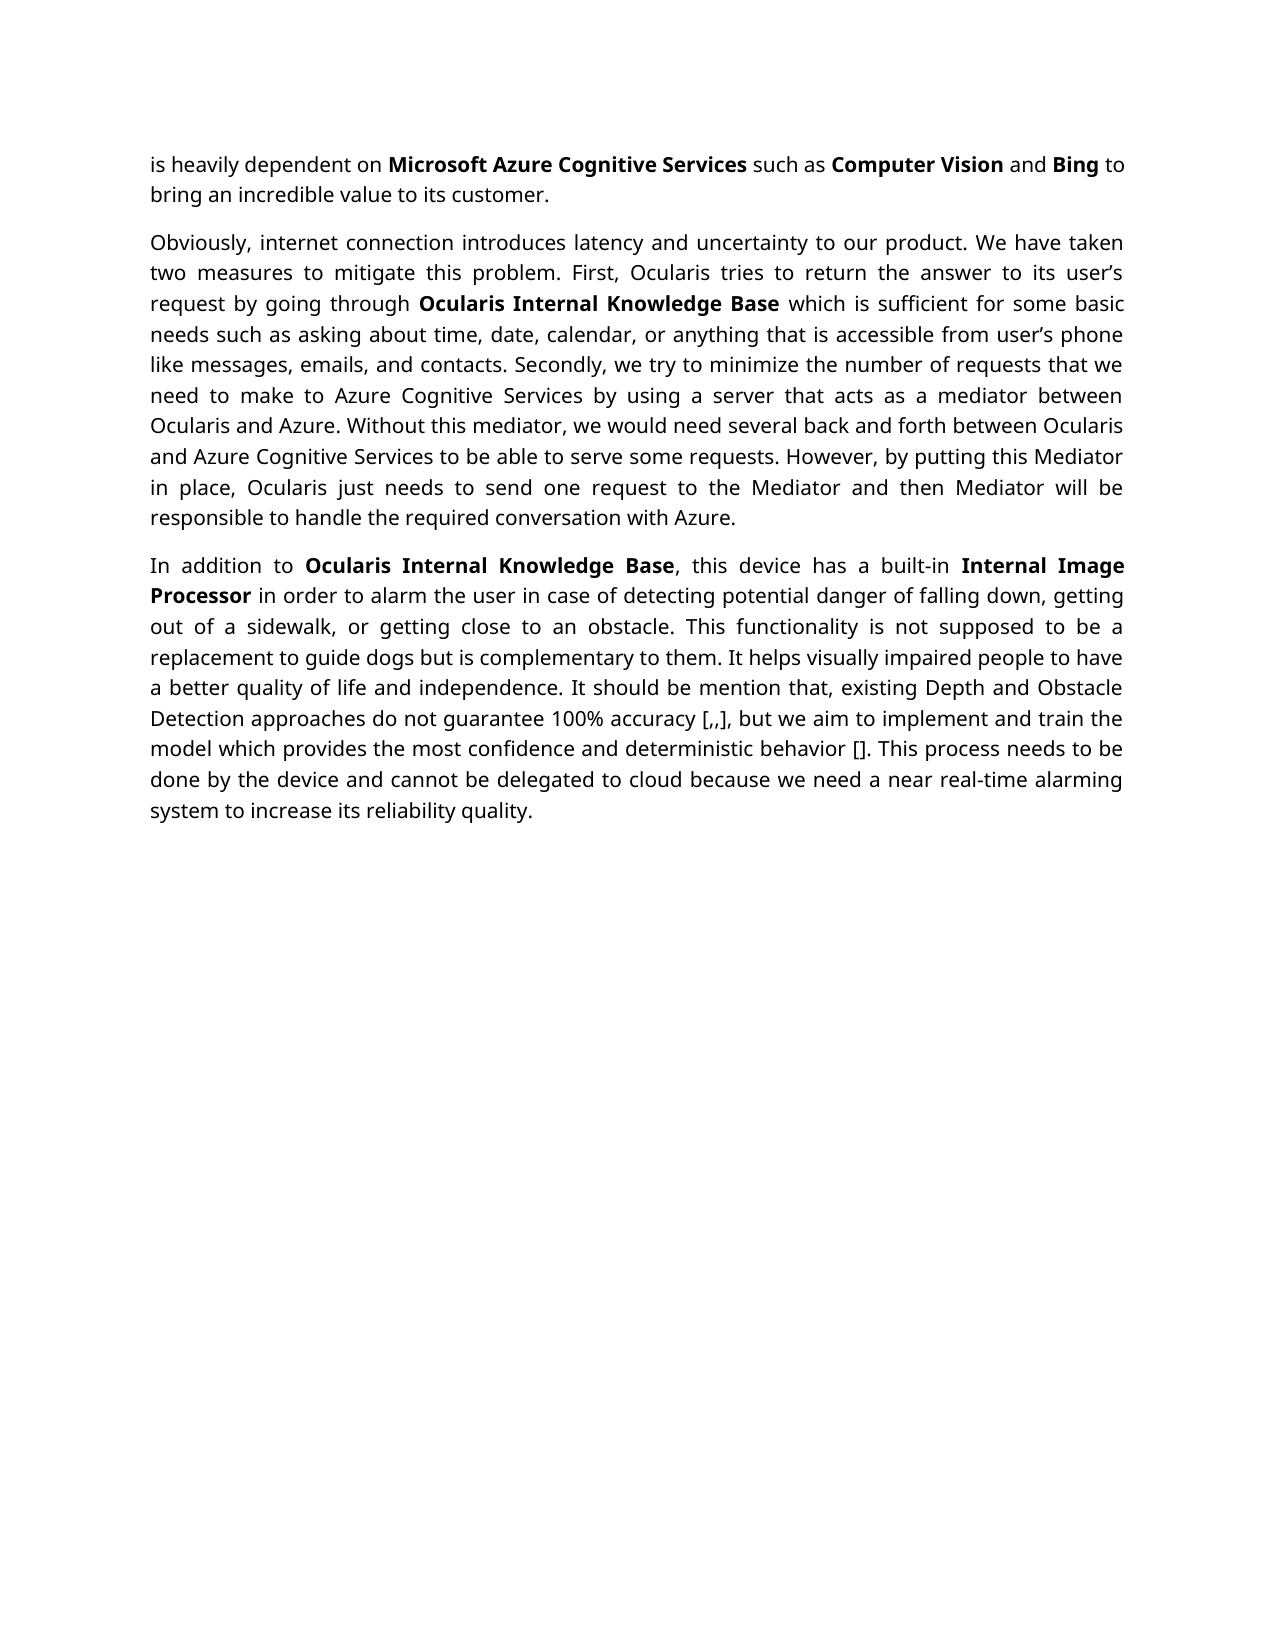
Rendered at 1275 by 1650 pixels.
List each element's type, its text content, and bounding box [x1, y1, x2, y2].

text In addition to Ocularis Internal Knowledge Base, this device has a built-in Internal Image Processor in order to alarm the user in case of detecting potential danger of falling down, getting out of a sidewalk, or getting close to an obstacle. This functionality is not supposed to be a replacement to guide dogs but is complementary to them. It helps visually impaired people to have a better quality of life and independence. It should be mention that, existing Depth and Obstacle Detection approaches do not guarantee 100% accuracy [,,], but we aim to implement and train the model which provides the most confidence and deterministic behavior []. This process needs to be done by the device and cannot be delegated to cloud because we need a near real-time alarming system to increase its reliability quality. [150, 551, 1125, 824]
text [150, 150, 1125, 209]
text Obviously, internet connection introduces latency and uncertainty to our product. We have taken two measures to mitigate this problem. First, Ocularis tries to return the answer to its user’s request by going through Ocularis Internal Knowledge Base which is sufficient for some basic needs such as asking about time, date, calendar, or anything that is accessible from user’s phone like messages, emails, and contacts. Secondly, we try to minimize the number of requests that we need to make to Azure Cognitive Services by using a server that acts as a mediator between Ocularis and Azure. Without this mediator, we would need several back and forth between Ocularis and Azure Cognitive Services to be able to serve some requests. However, by putting this Mediator in place, Ocularis just needs to send one request to the Mediator and then Mediator will be responsible to handle the required conversation with Azure. [150, 228, 1125, 532]
